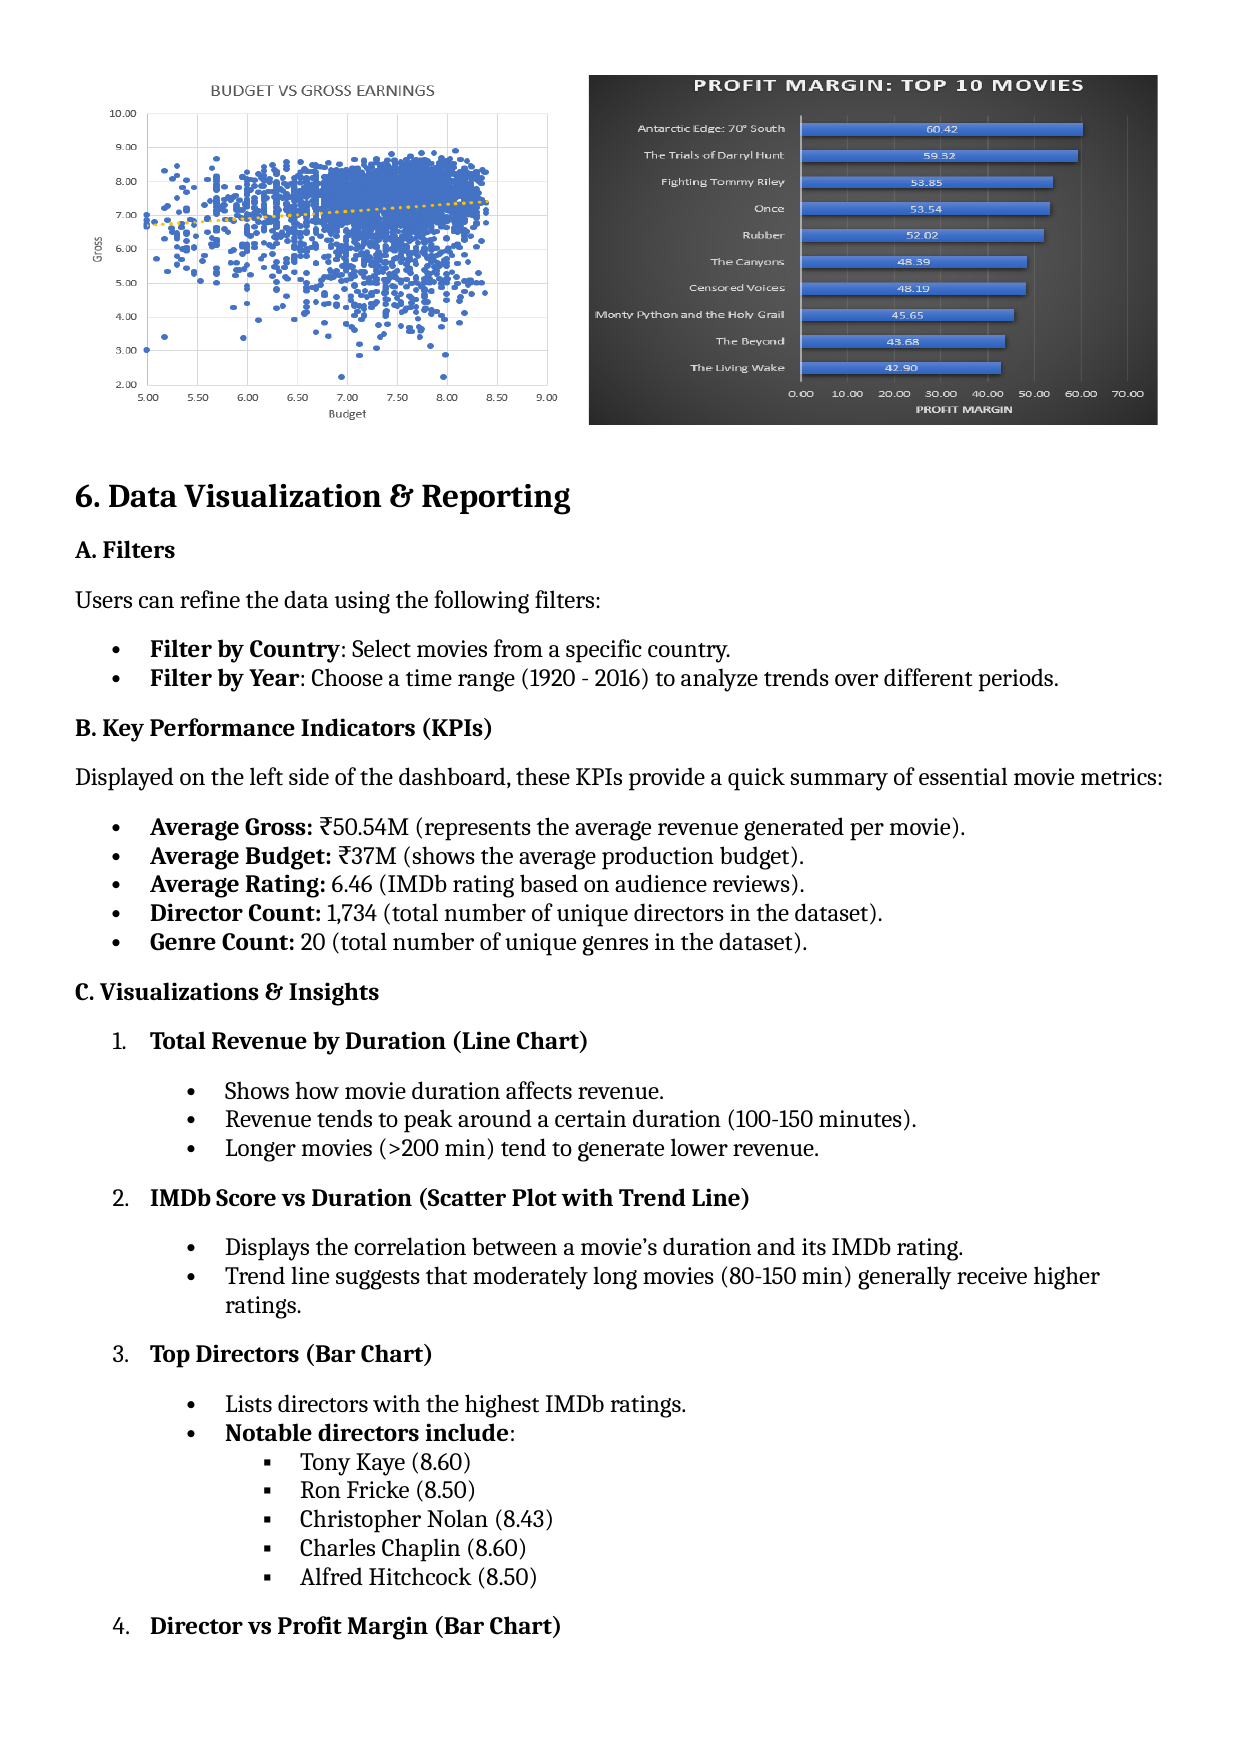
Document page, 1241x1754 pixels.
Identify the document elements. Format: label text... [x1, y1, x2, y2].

list Average Rating: 6.46 (IMDb rating based on audience reviews). [112, 870, 1165, 899]
list Ron Fricke (8.50) [262, 1476, 1165, 1505]
list Filter by Country: Select movies from a specific country. [112, 635, 1165, 664]
text Users can refine the data using the following filters: [75, 586, 1165, 614]
list Christopher Nolan (8.43) [262, 1505, 1165, 1534]
text Displayed on the left side of the dashboard, these KPIs provide a quick summary of essential movie metrics: [75, 763, 1165, 792]
picture [75, 75, 570, 429]
list Displays the correlation between a movie’s duration and its IMDb rating. [187, 1233, 1165, 1262]
list Director vs Profit Margin (Bar Chart) [112, 1612, 1165, 1641]
list IMDb Score vs Duration (Scatter Plot with Trend Line) [112, 1184, 1165, 1212]
list Longer movies (>200 min) tend to generate lower revenue. [187, 1134, 1165, 1163]
list Charles Chaplin (8.60) [262, 1534, 1165, 1562]
list Shows how movie duration affects revenue. [187, 1077, 1165, 1105]
list Average Budget: ₹37M (shows the average production budget). [112, 842, 1165, 870]
text A. Filters [75, 536, 1165, 565]
list Genre Count: 20 (total number of unique genres in the dataset). [112, 928, 1165, 957]
list Revenue tends to peak around a certain duration (100-150 minutes). [187, 1105, 1165, 1134]
list Tony Kaye (8.60) [262, 1447, 1165, 1476]
list Notable directors include: [187, 1419, 1165, 1447]
list Trend line suggests that moderately long movies (80-150 min) generally receive higher ratings. [187, 1262, 1165, 1319]
text C. Visualizations & Insights [75, 977, 1165, 1006]
list Total Revenue by Duration (Line Chart) [112, 1027, 1165, 1056]
list Top Directors (Bar Chart) [112, 1340, 1165, 1369]
list Filter by Year: Choose a time range (1920 - 2016) to analyze trends over different periods. [112, 664, 1165, 693]
list Alfred Hitchcock (8.50) [262, 1562, 1165, 1591]
list Average Gross: ₹50.54M (represents the average revenue generated per movie). [112, 813, 1165, 842]
text 6. Data Visualization & Reporting [75, 477, 1165, 515]
list Lists directors with the highest IMDb ratings. [187, 1390, 1165, 1419]
text B. Key Performance Indicators (KPIs) [75, 714, 1165, 742]
picture [588, 75, 1158, 425]
list Director Count: 1,734 (total number of unique directors in the dataset). [112, 899, 1165, 928]
